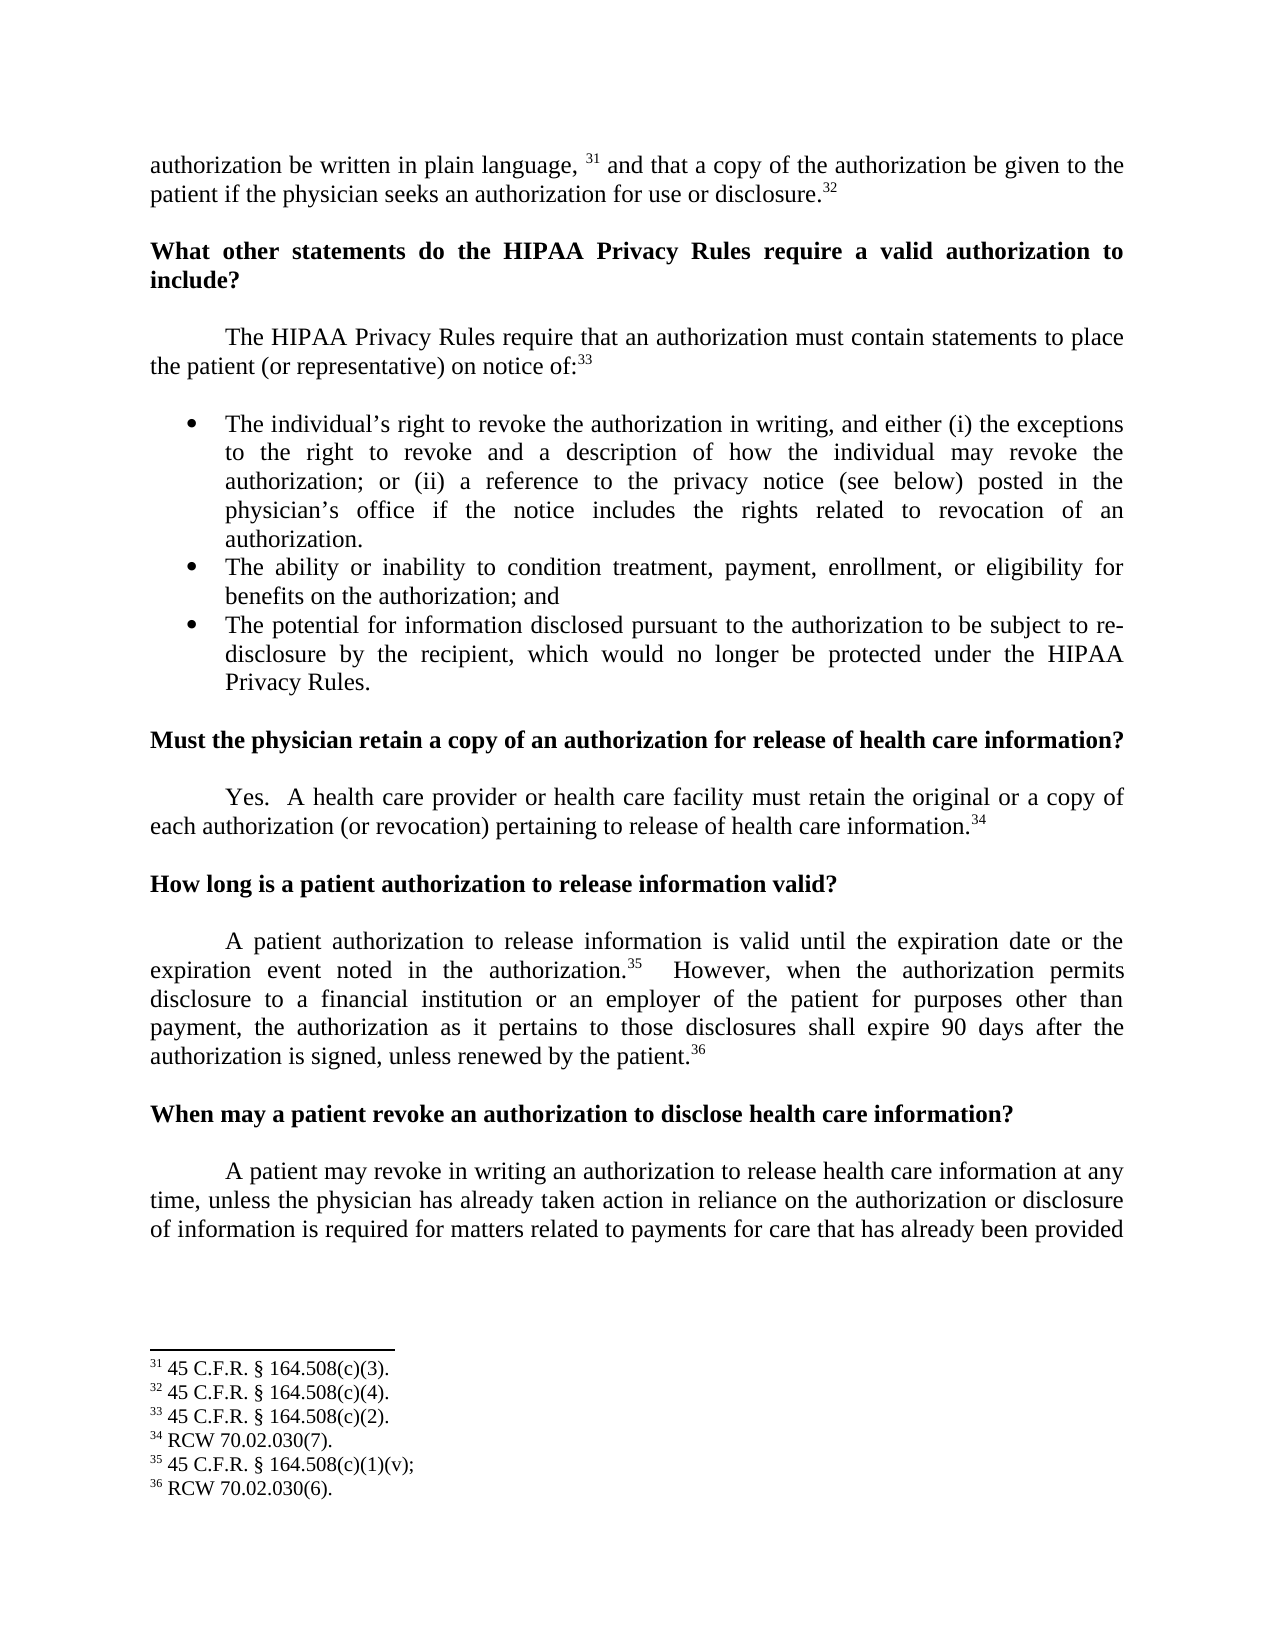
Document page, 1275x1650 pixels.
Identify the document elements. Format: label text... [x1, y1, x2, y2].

text When may a patient revoke an authorization to disclose health care information? [150, 1099, 1125, 1127]
text The HIPAA Privacy Rules require that an authorization must contain statements to place the patient (or representative) on notice of: [150, 322, 1125, 380]
subtitle How long is a patient authorization to release information valid? [150, 869, 1125, 897]
text Must the physician retain a copy of an authorization for release of health care information? [150, 725, 1125, 754]
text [150, 150, 1125, 207]
text Yes. A health care provider or health care facility must retain the original or a copy of each authorization (or revocation) pertaining to release of health care information. [150, 782, 1125, 840]
list The ability or inability to condition treatment, payment, enrollment, or eligibility for benefits on the authorization; and [187, 552, 1125, 610]
text What other statements do the HIPAA Privacy Rules require a valid authorization to include? [150, 236, 1125, 294]
text A patient authorization to release information is valid until the expiration date or the expiration event noted in the authorization. However, when the authorization permits disclosure to a financial institution or an employer of the patient for purposes other than payment, the authorization as it pertains to those disclosures shall expire 90 days after the authorization is signed, unless renewed by the patient. [150, 926, 1125, 1070]
list The potential for information disclosed pursuant to the authorization to be subject to re-disclosure by the recipient, which would no longer be protected under the HIPAA Privacy Rules. [187, 610, 1125, 696]
list The individual’s right to revoke the authorization in writing, and either (i) the exceptions to the right to revoke and a description of how the individual may revoke the authorization; or (ii) a reference to the privacy notice (see below) posted in the physician’s office if the notice includes the rights related to revocation of an authorization. [187, 409, 1125, 552]
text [150, 1156, 1125, 1271]
